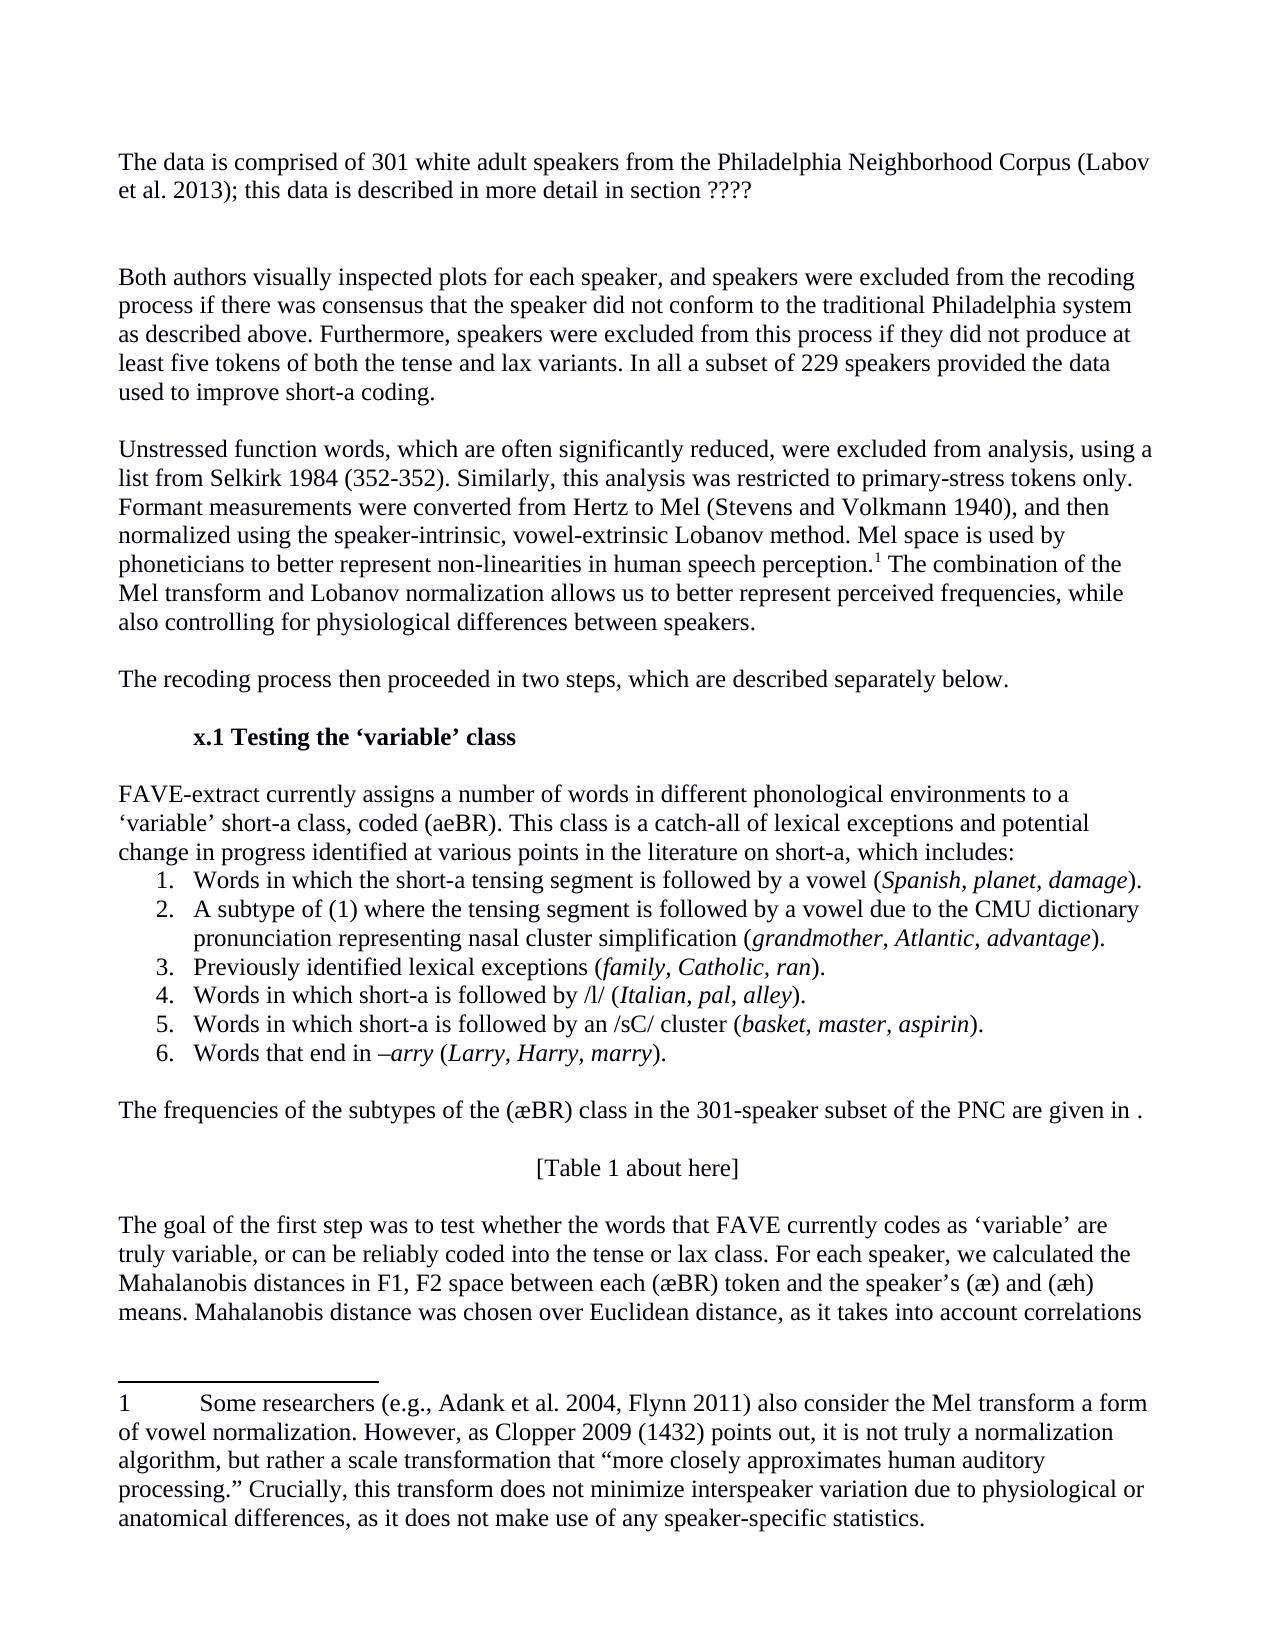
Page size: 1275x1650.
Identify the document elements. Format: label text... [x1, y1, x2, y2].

text The recoding process then proceeded in two steps, which are described separately below. [118, 664, 1157, 693]
text FAVE-extract currently assigns a number of words in different phonological environments to a ‘variable’ short-a class, coded (aeBR). This class is a catch-all of lexical exceptions and potential change in progress identified at various points in the literature on short-a, which includes: [118, 779, 1157, 866]
list Words in which short-a is followed by /l/ (Italian, pal, alley). [156, 981, 1157, 1009]
text The frequencies of the subtypes of the (æBR) class in the 301-speaker subset of the PNC are given in Table 1. [118, 1096, 1157, 1124]
text Unstressed function words, which are often significantly reduced, were excluded from analysis, using a list from Selkirk 1984 (352-352). Similarly, this analysis was restricted to primary-stress tokens only. Formant measurements were converted from Hertz to Mel (Stevens and Volkmann 1940), and then normalized using the speaker-intrinsic, vowel-extrinsic Lobanov method. Mel space is used by phoneticians to better represent non-linearities in human speech perception. The combination of the Mel transform and Lobanov normalization allows us to better represent perceived frequencies, while also controlling for physiological differences between speakers. [118, 434, 1157, 636]
text Both authors visually inspected plots for each speaker, and speakers were excluded from the recoding process if there was consensus that the speaker did not conform to the traditional Philadelphia system as described above. Furthermore, speakers were excluded from this process if they did not produce at least five tokens of both the tense and lax variants. In all a subset of 229 speakers provided the data used to improve short-a coding. [118, 262, 1157, 406]
list Words in which the short-a tensing segment is followed by a vowel (Spanish, planet, damage). [156, 866, 1157, 894]
list Words in which short-a is followed by an /sC/ cluster (basket, master, aspirin). [156, 1009, 1157, 1038]
list Previously identified lexical exceptions (family, Catholic, ran). [156, 952, 1157, 981]
text [Table 1 about here] [118, 1153, 1157, 1182]
text x.1 Testing the ‘variable’ class [118, 722, 1157, 779]
list Words that end in –arry (Larry, Harry, marry). [156, 1038, 1157, 1067]
list A subtype of (1) where the tensing segment is followed by a vowel due to the CMU dictionary pronunciation representing nasal cluster simplification (grandmother, Atlantic, advantage). [156, 894, 1157, 952]
text The data is comprised of 301 white adult speakers from the Philadelphia Neighborhood Corpus (Labov et al. 2013); this data is described in more detail in section ???? [118, 147, 1157, 204]
